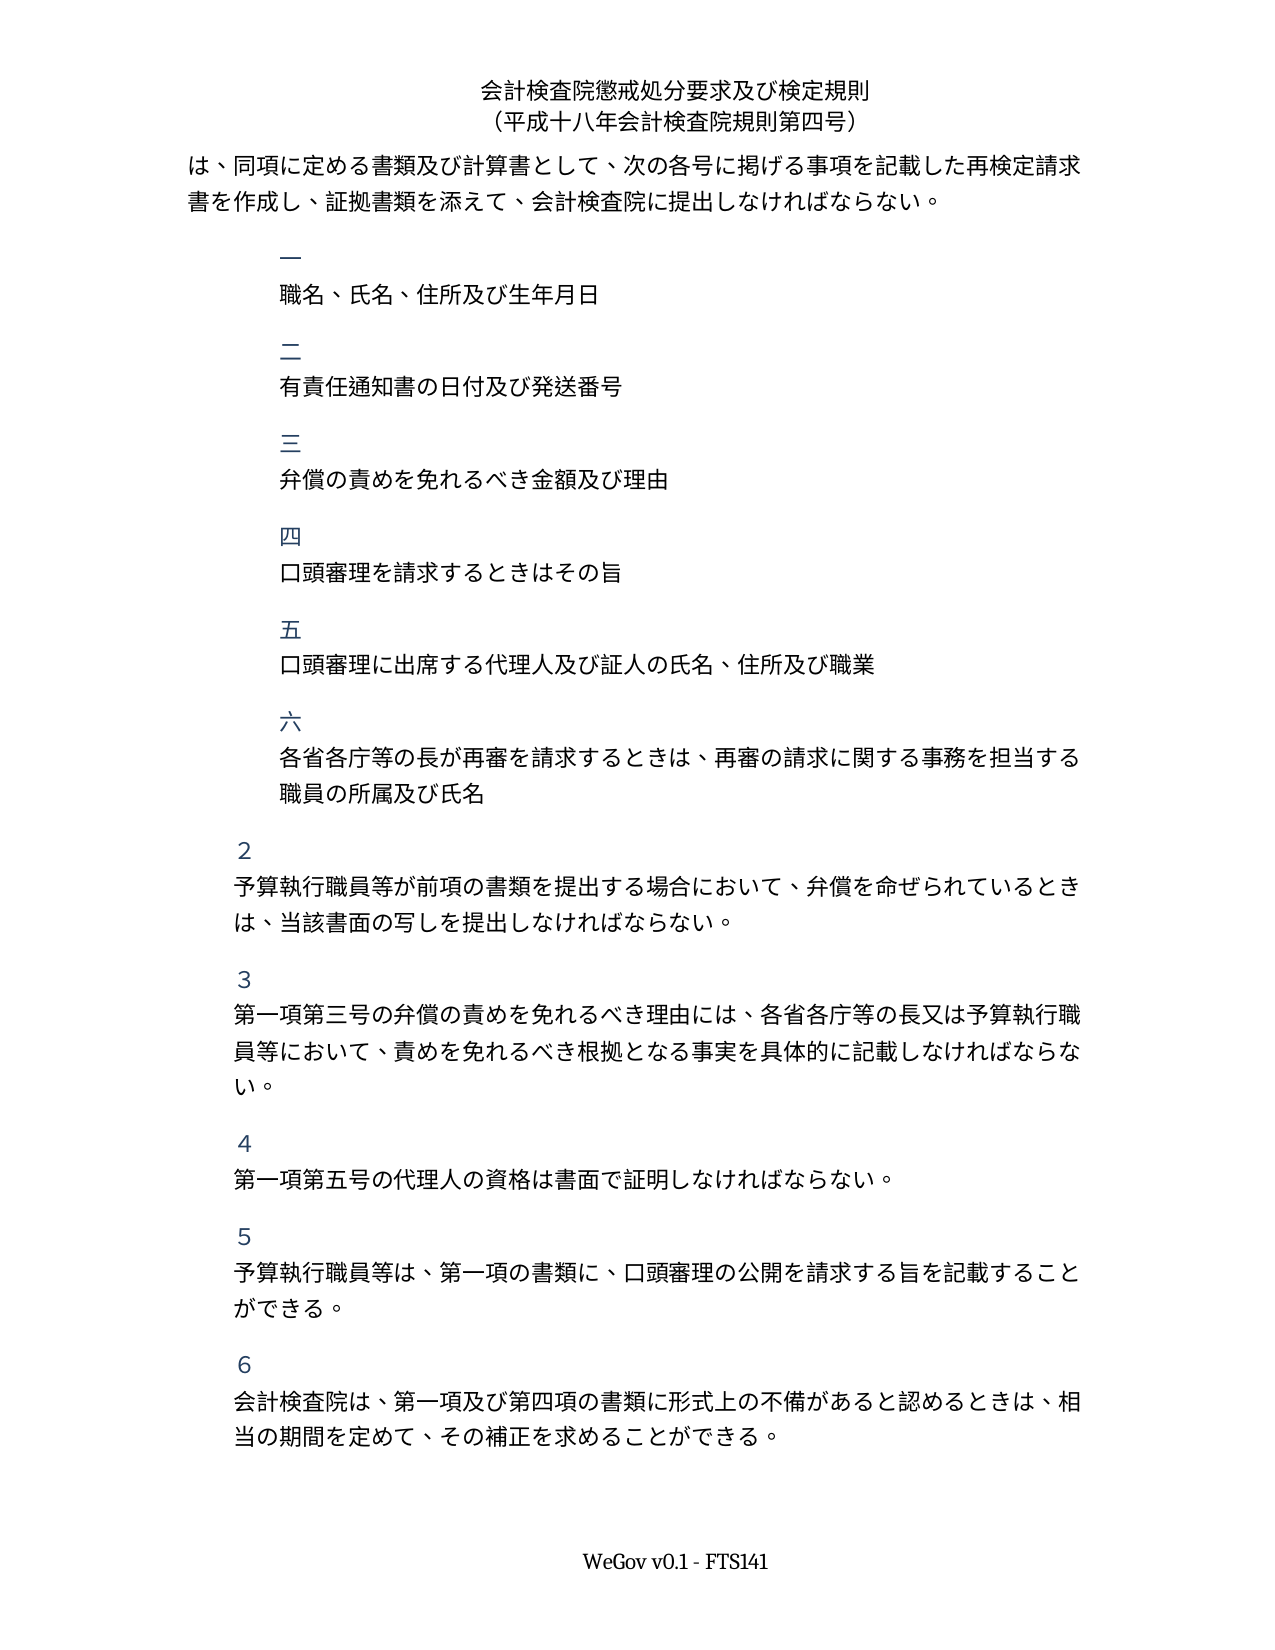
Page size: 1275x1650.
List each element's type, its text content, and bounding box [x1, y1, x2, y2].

subtitle 五 [279, 613, 1087, 645]
text 第一項第五号の代理人の資格は書面で証明しなければならない。 [233, 1164, 1087, 1195]
subtitle ３ [233, 963, 1087, 995]
subtitle 二 [279, 335, 1087, 367]
text 職名、氏名、住所及び生年月日 [279, 279, 1087, 310]
text 口頭審理を請求するときはその旨 [279, 557, 1087, 588]
text 予算執行職員等は、第一項の書類に、口頭審理の公開を請求する旨を記載することができる。 [233, 1257, 1087, 1324]
text 第一項第三号の弁償の責めを免れるべき理由には、各省各庁等の長又は予算執行職員等において、責めを免れるべき根拠となる事実を具体的に記載しなければならない。 [233, 999, 1087, 1103]
text 口頭審理に出席する代理人及び証人の氏名、住所及び職業 [279, 649, 1087, 681]
text 予算執行職員等が前項の書類を提出する場合において、弁償を命ぜられているときは、当該書面の写しを提出しなければならない。 [233, 871, 1087, 938]
text 各省各庁等の長が再審を請求するときは、再審の請求に関する事務を担当する職員の所属及び氏名 [279, 742, 1087, 809]
subtitle 一 [279, 243, 1087, 274]
subtitle ２ [233, 835, 1087, 866]
subtitle ５ [233, 1221, 1087, 1252]
subtitle 三 [279, 428, 1087, 459]
subtitle ６ [233, 1349, 1087, 1381]
subtitle ４ [233, 1128, 1087, 1159]
subtitle 六 [279, 706, 1087, 737]
text 弁償の責めを免れるべき金額及び理由 [279, 464, 1087, 495]
text 会計検査院は、第一項及び第四項の書類に形式上の不備があると認めるときは、相当の期間を定めて、その補正を求めることができる。 [233, 1385, 1087, 1453]
subtitle 四 [279, 521, 1087, 552]
text 有責任通知書の日付及び発送番号 [279, 371, 1087, 403]
